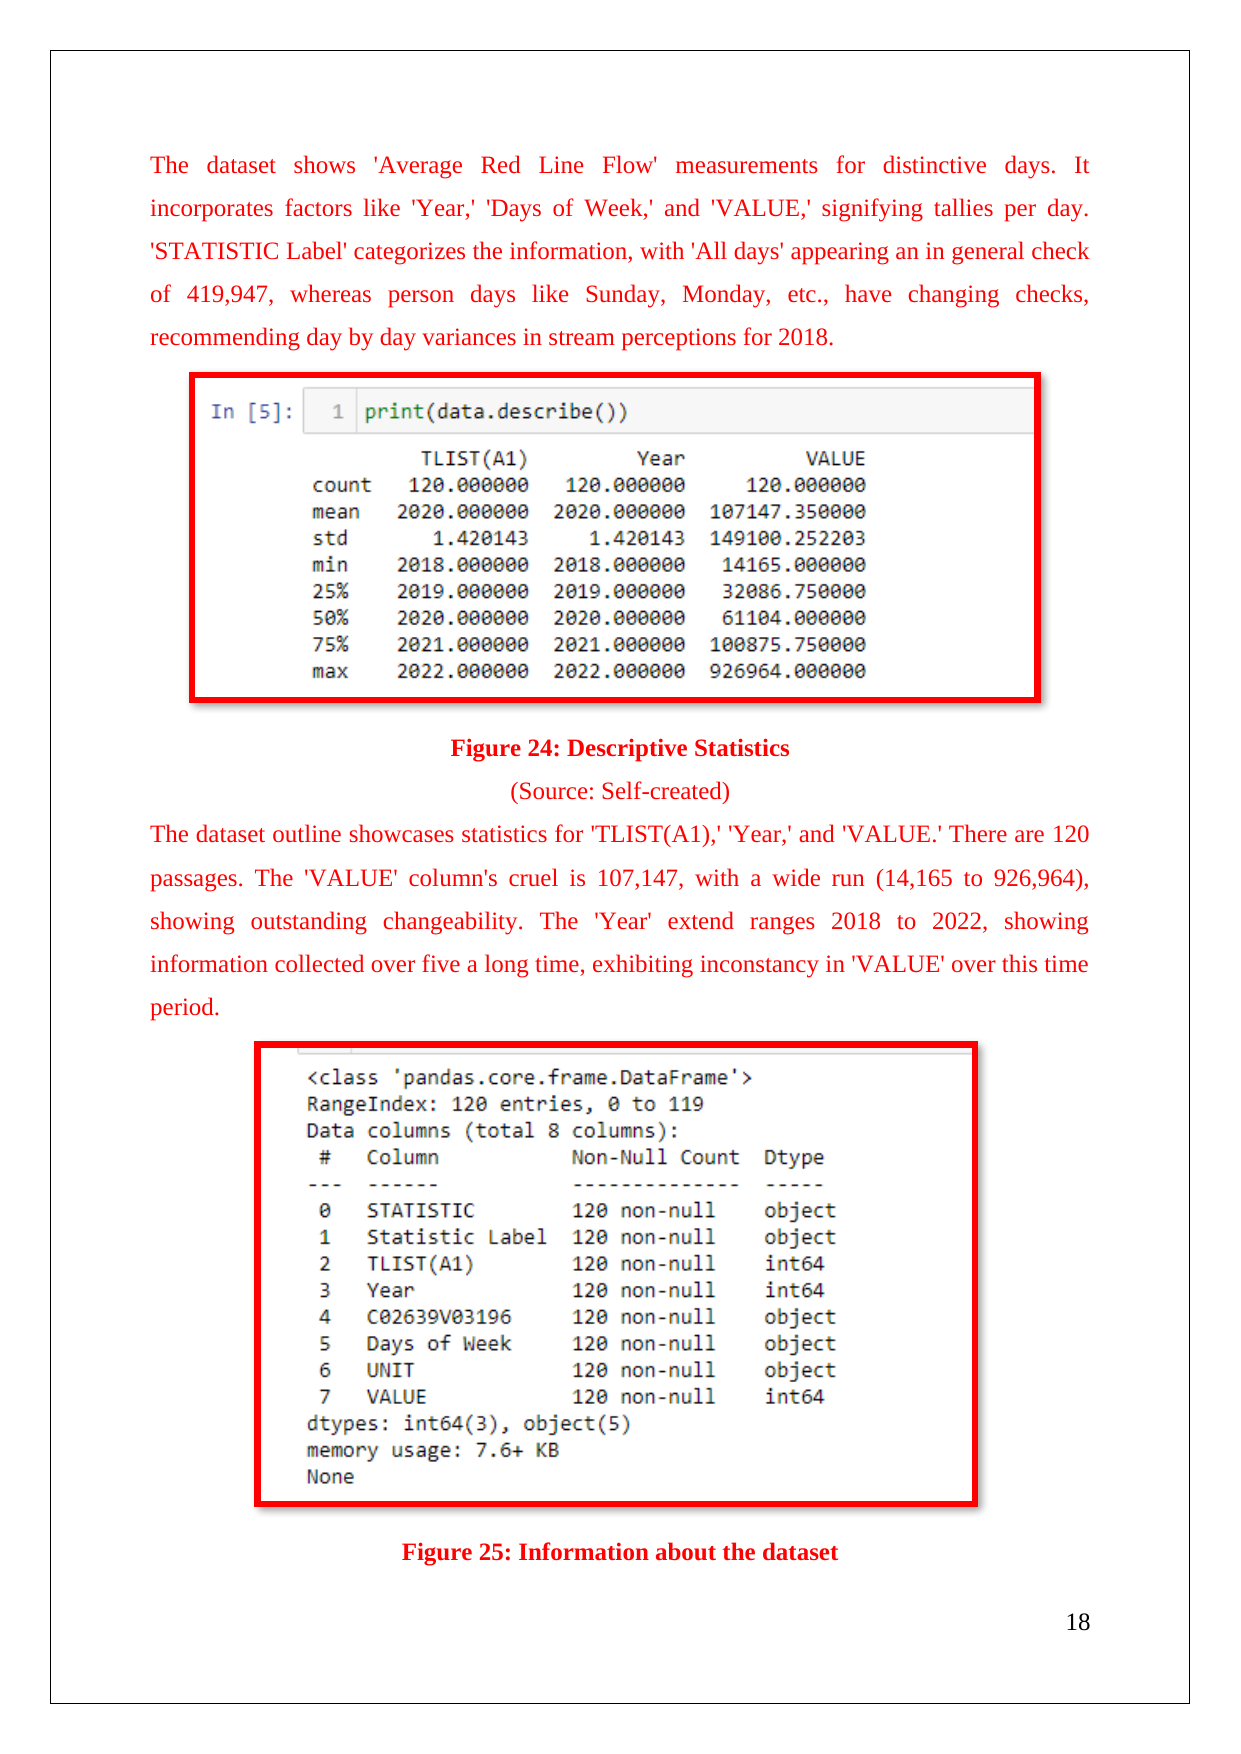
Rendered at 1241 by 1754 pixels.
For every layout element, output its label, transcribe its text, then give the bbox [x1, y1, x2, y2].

picture [195, 378, 1034, 697]
text Figure 25: Information about the dataset [150, 1537, 1090, 1566]
text The dataset shows 'Average Red Line Flow' measurements for distinctive days. It incorporates factors like 'Year,' 'Days of Week,' and 'VALUE,' signifying tallies per day. 'STATISTIC Label' categorizes the information, with 'All days' appearing an in general check of 419,947, whereas person days like Sunday, Monday, etc., have changing checks, recommending day by day variances in stream perceptions for 2018. [150, 150, 1090, 351]
text (Source: Self-created) [150, 776, 1090, 805]
picture [261, 1048, 972, 1501]
text Figure 24: Descriptive Statistics [150, 733, 1090, 762]
text The dataset outline showcases statistics for 'TLIST(A1),' 'Year,' and 'VALUE.' There are 120 passages. The 'VALUE' column's cruel is 107,147, with a wide run (14,165 to 926,964), showing outstanding changeability. The 'Year' extend ranges 2018 to 2022, showing information collected over five a long time, exhibiting inconstancy in 'VALUE' over this time period. [150, 819, 1090, 1021]
